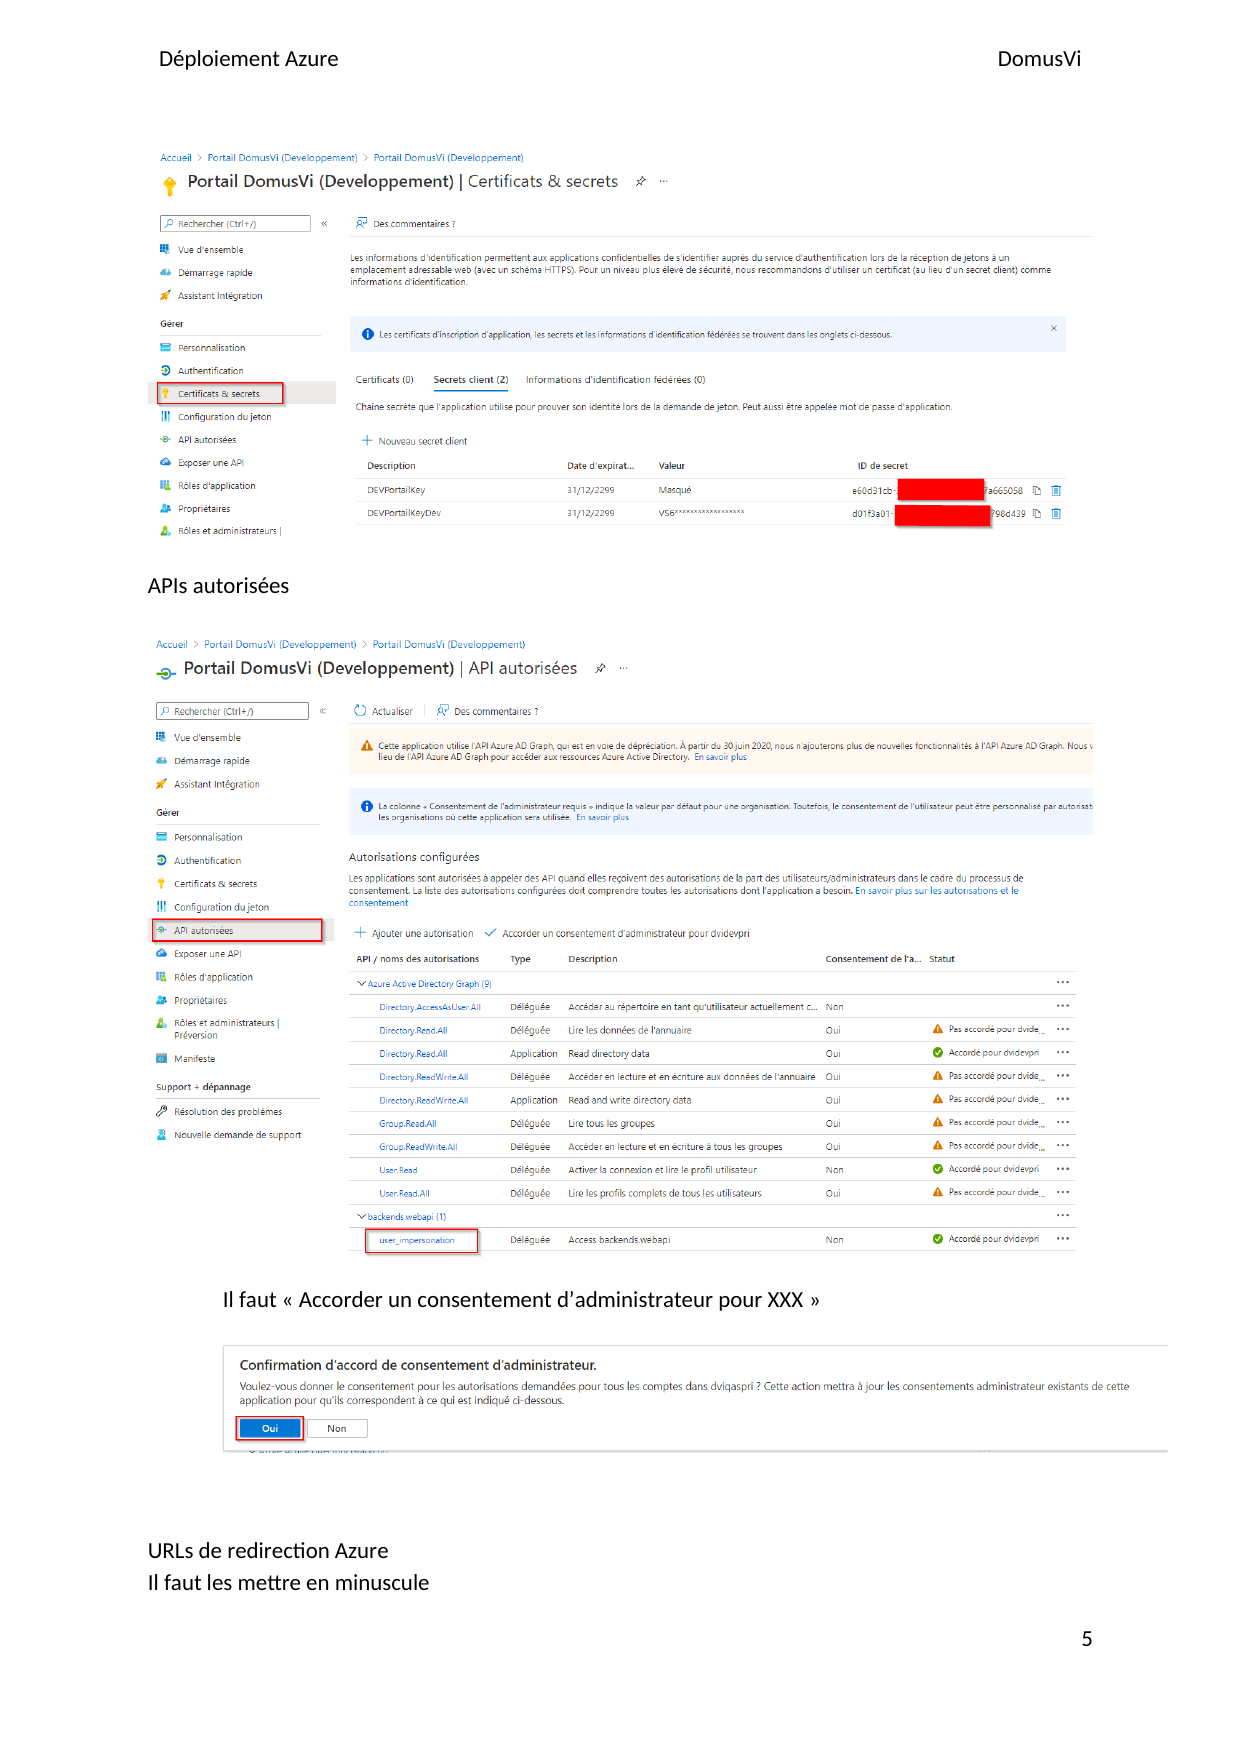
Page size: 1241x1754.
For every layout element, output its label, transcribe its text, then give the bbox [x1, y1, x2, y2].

picture [147, 145, 1093, 536]
text URLs de redirection Azure [148, 1536, 1093, 1564]
text Il faut les mettre en minuscule [148, 1568, 1093, 1596]
list Il faut « Accorder un consentement d’administrateur pour XXX » [223, 1285, 1093, 1313]
picture [222, 1345, 1168, 1453]
picture [147, 635, 1093, 1261]
text APIs autorisées [148, 571, 1093, 599]
